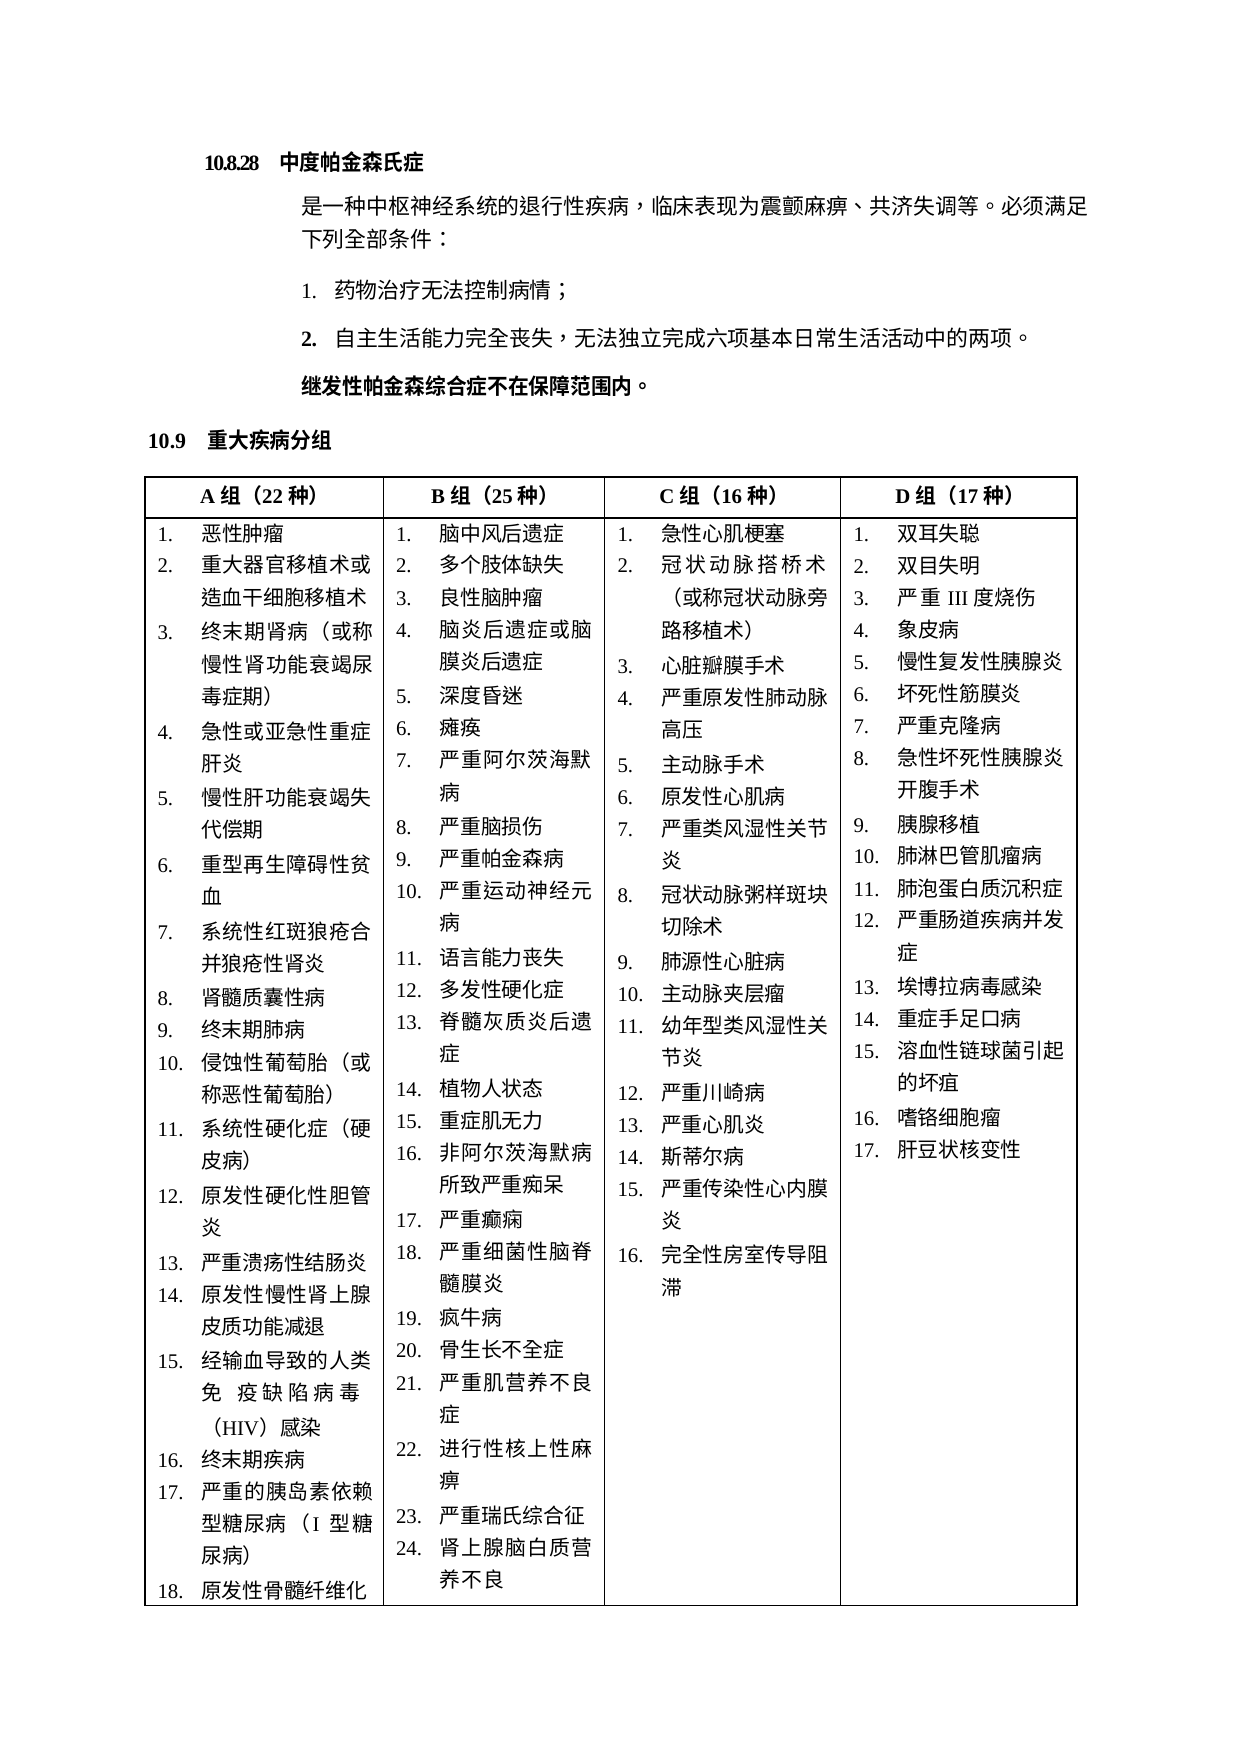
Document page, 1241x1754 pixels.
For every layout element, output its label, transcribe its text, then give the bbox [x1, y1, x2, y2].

table_cell 双耳失聪 双目失明 严重III 度烧伤 象皮病 慢性复发性胰腺炎 坏死性筋膜炎 严重克隆病 急性坏死性胰腺炎开腹手术 胰腺移植 肺淋巴管肌瘤病 肺泡蛋白质沉积症 严重肠道疾病并发症 埃博拉病毒感染 重症手足口病 溶血性链球菌引起的坏疽 嗜铬细胞瘤 肝豆状核变性 [841, 519, 1076, 1604]
table_cell 恶性肿瘤 重大器官移植术或造血干细胞移植术 终末期肾病（或称慢性肾功能衰竭尿毒症期） 急性或亚急性重症肝炎 慢性肝功能衰竭失代偿期 重型再生障碍性贫血 系统性红斑狼疮合并狼疮性肾炎 肾髓质囊性病 终末期肺病 侵蚀性葡萄胎（或称恶性葡萄胎） 系统性硬化症（硬皮病） 原发性硬化性胆管炎 严重溃疡性结肠炎 原发性慢性肾上腺皮质功能减退 经输血导致的人类免 疫缺陷病毒 （HIV）感染 终末期疾病 严重的胰岛素依赖型糖尿病（I 型糖尿病） 原发性骨髓纤维化 [146, 519, 383, 1604]
table_header C 组（16 种） [605, 478, 840, 517]
text 是一种中枢神经系统的退行性疾病，临床表现为震颤麻痹、共济失调等。必须满足下列全部条件： [301, 191, 1088, 254]
table_header D 组（17 种） [841, 478, 1076, 517]
subtitle 重大疾病分组 [148, 425, 1101, 455]
table_cell 急性心肌梗塞 冠状动脉搭桥术 （或称冠状动脉旁路移植术） 心脏瓣膜手术 严重原发性肺动脉高压 主动脉手术 原发性心肌病 严重类风湿性关节炎 冠状动脉粥样斑块切除术 肺源性心脏病 主动脉夹层瘤 幼年型类风湿性关节炎 严重川崎病 严重心肌炎 斯蒂尔病 严重传染性心内膜炎 完全性房室传导阻滞 [605, 519, 840, 1604]
subtitle 中度帕金森氏症 [204, 146, 1101, 176]
list 药物治疗无法控制病情； [301, 275, 1101, 305]
list 自主生活能力完全丧失，无法独立完成六项基本日常生活活动中的两项。继发性帕金森综合症不在保障范围内。 [301, 323, 1034, 401]
table_header B 组（25 种） [384, 478, 604, 517]
table_cell 脑中风后遗症 多个肢体缺失 良性脑肿瘤 脑炎后遗症或脑膜炎后遗症 深度昏迷 瘫痪 严重阿尔茨海默病 严重脑损伤 严重帕金森病 严重运动神经元病 语言能力丧失 多发性硬化症 脊髓灰质炎后遗症 植物人状态 重症肌无力 非阿尔茨海默病所致严重痴呆 严重癫痫 严重细菌性脑脊髓膜炎 疯牛病 骨生长不全症 严重肌营养不良症 进行性核上性麻痹 严重瑞氏综合征 肾上腺脑白质营养不良 [384, 519, 604, 1604]
table_header A 组（22 种） [146, 478, 383, 517]
